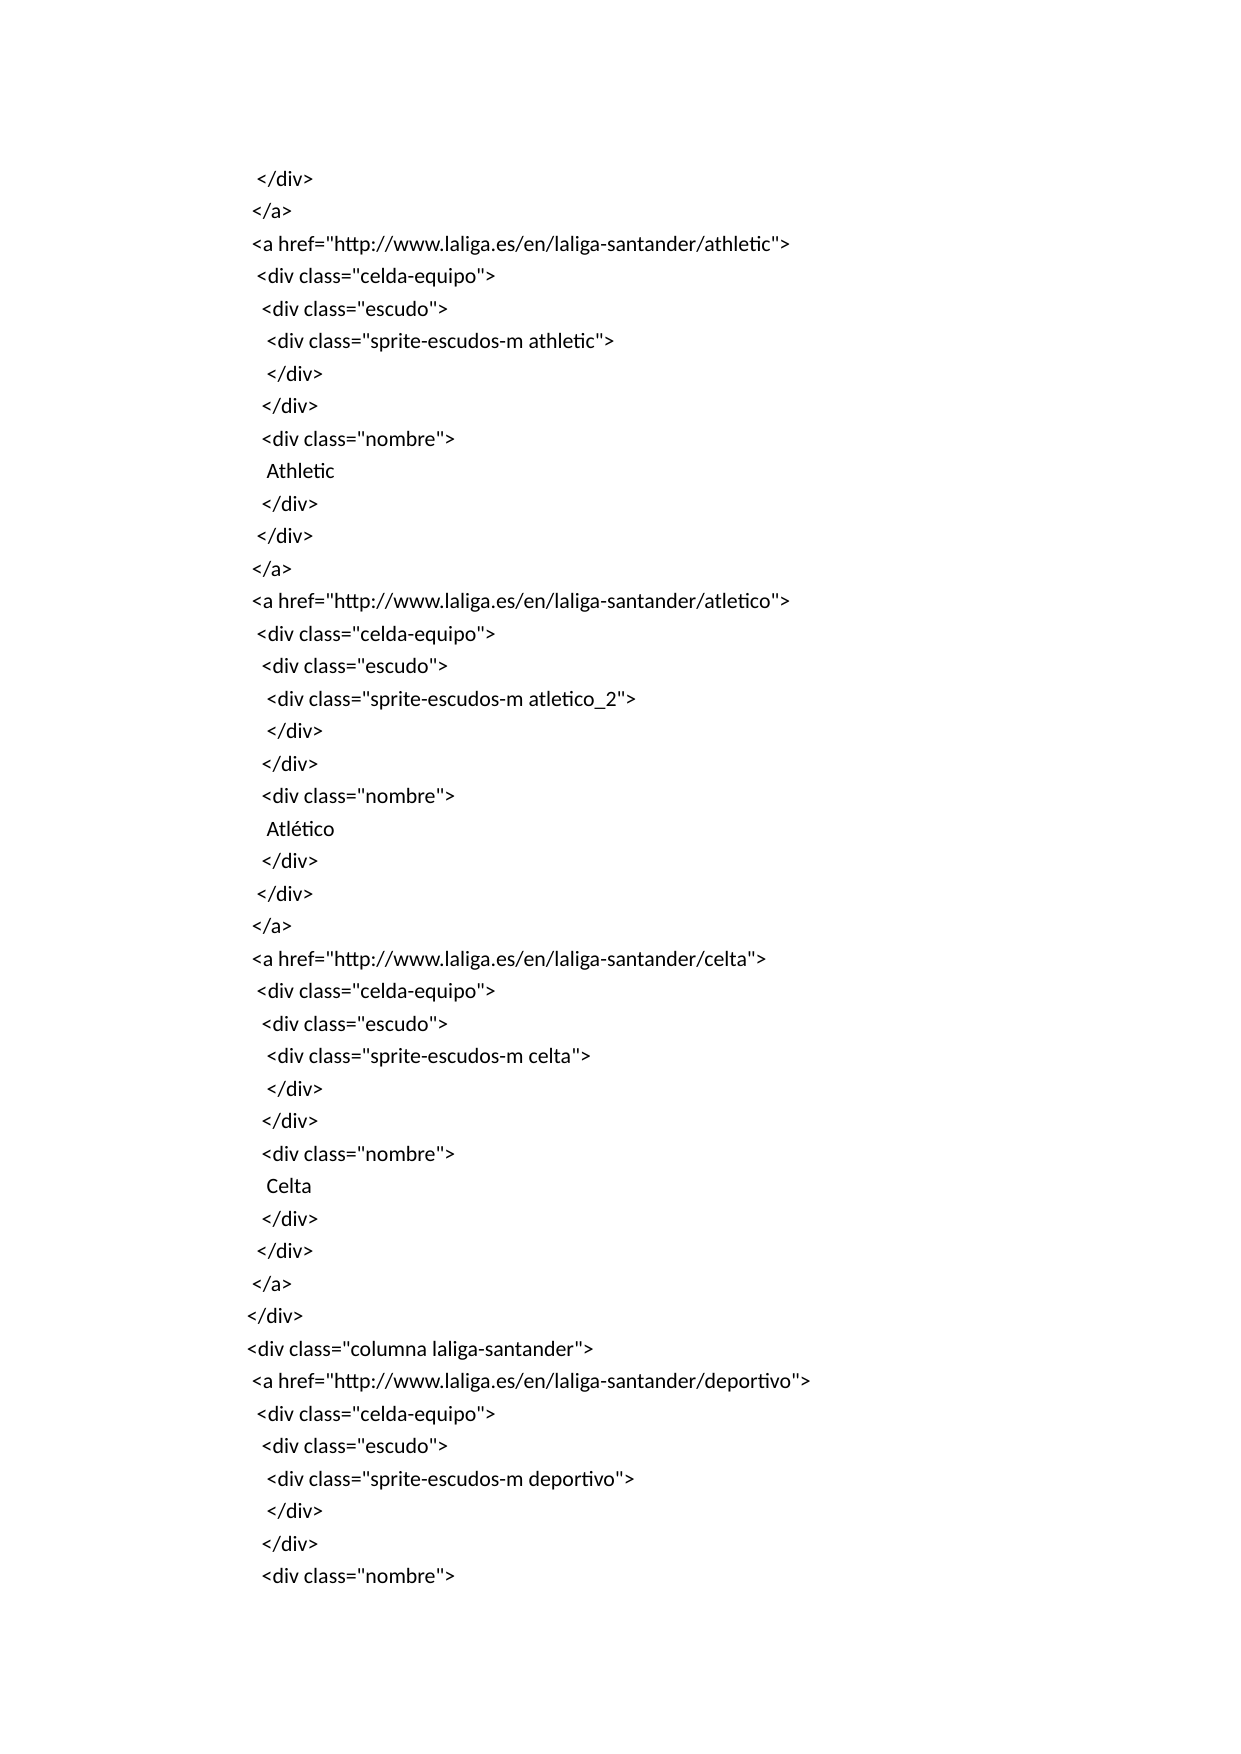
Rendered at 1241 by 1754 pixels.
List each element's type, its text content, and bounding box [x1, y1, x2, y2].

text <div class="escudo"> [187, 1007, 1053, 1039]
text </a> [187, 194, 1053, 227]
text </div> [187, 519, 1053, 552]
text </a> [187, 552, 1053, 584]
text </div> [187, 162, 1053, 194]
text <a href="http://www.laliga.es/en/laliga-santander/deportivo"> [187, 1364, 1053, 1397]
text <div class="celda-equipo"> [187, 1397, 1053, 1429]
text <div class="nombre"> [187, 1137, 1053, 1169]
text <div class="sprite-escudos-m athletic"> [187, 324, 1053, 357]
text <div class="celda-equipo"> [187, 974, 1053, 1007]
text </div> [187, 1527, 1053, 1559]
text </div> [187, 747, 1053, 779]
text </a> [187, 1267, 1053, 1299]
text <div class="sprite-escudos-m celta"> [187, 1039, 1053, 1072]
text </div> [187, 844, 1053, 877]
text <div class="nombre"> [187, 1559, 1053, 1592]
text <div class="sprite-escudos-m atletico_2"> [187, 682, 1053, 714]
text Athletic [187, 454, 1053, 487]
text <div class="sprite-escudos-m deportivo"> [187, 1462, 1053, 1494]
text </div> [187, 1072, 1053, 1104]
text <div class="escudo"> [187, 649, 1053, 682]
text <a href="http://www.laliga.es/en/laliga-santander/atletico"> [187, 584, 1053, 617]
text </div> [187, 1234, 1053, 1267]
text </div> [187, 357, 1053, 389]
text <div class="escudo"> [187, 292, 1053, 324]
text </div> [187, 714, 1053, 747]
text <a href="http://www.laliga.es/en/laliga-santander/athletic"> [187, 227, 1053, 259]
text Atlético [187, 812, 1053, 844]
text </div> [187, 1494, 1053, 1527]
text <div class="celda-equipo"> [187, 259, 1053, 292]
text Celta [187, 1169, 1053, 1202]
text <div class="celda-equipo"> [187, 617, 1053, 649]
text <div class="nombre"> [187, 422, 1053, 454]
text </a> [187, 909, 1053, 942]
text </div> [187, 1299, 1053, 1332]
text <div class="columna laliga-santander"> [187, 1332, 1053, 1364]
text </div> [187, 877, 1053, 909]
text <a href="http://www.laliga.es/en/laliga-santander/celta"> [187, 942, 1053, 974]
text <div class="nombre"> [187, 779, 1053, 812]
text </div> [187, 1202, 1053, 1234]
text </div> [187, 1104, 1053, 1137]
text </div> [187, 487, 1053, 519]
text <div class="escudo"> [187, 1429, 1053, 1462]
text </div> [187, 389, 1053, 422]
